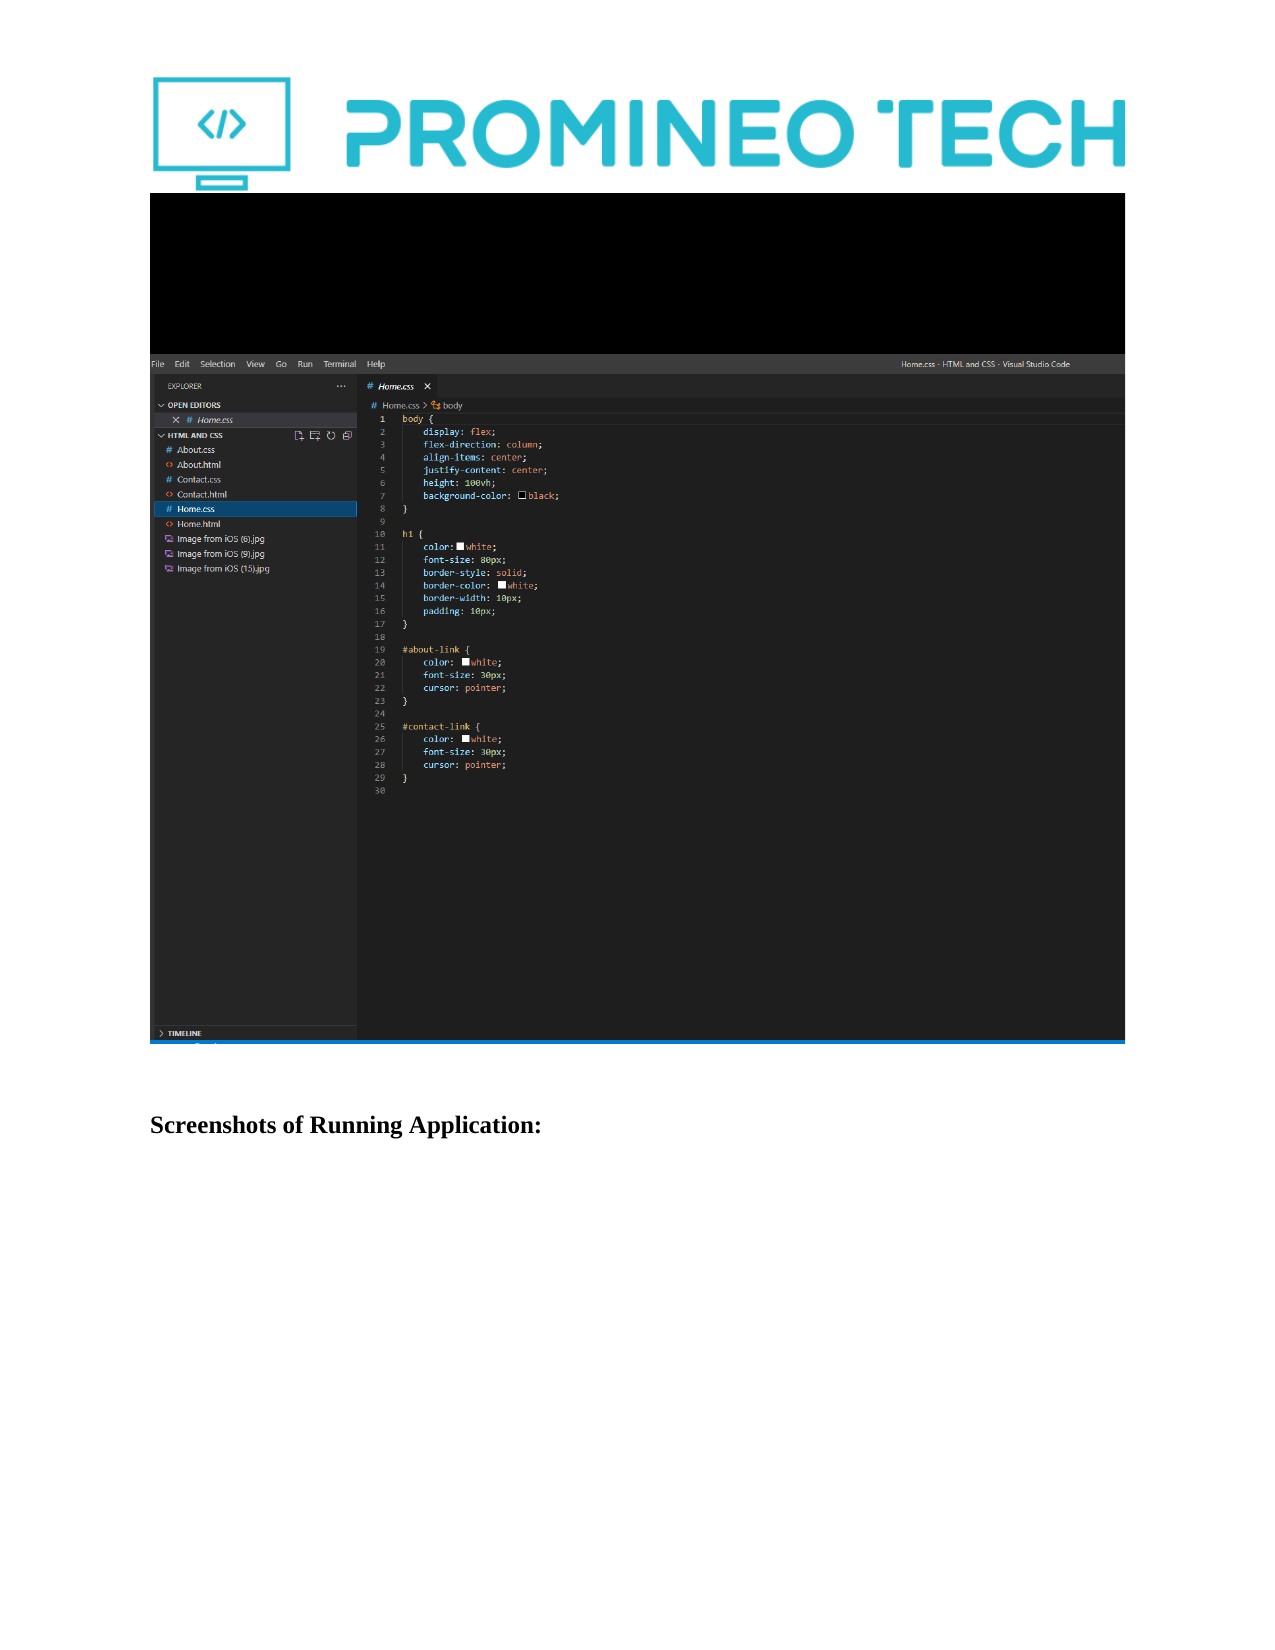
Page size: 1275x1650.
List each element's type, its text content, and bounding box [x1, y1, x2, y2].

picture [150, 75, 1125, 1044]
text Screenshots of Running Application: [150, 1110, 1125, 1139]
